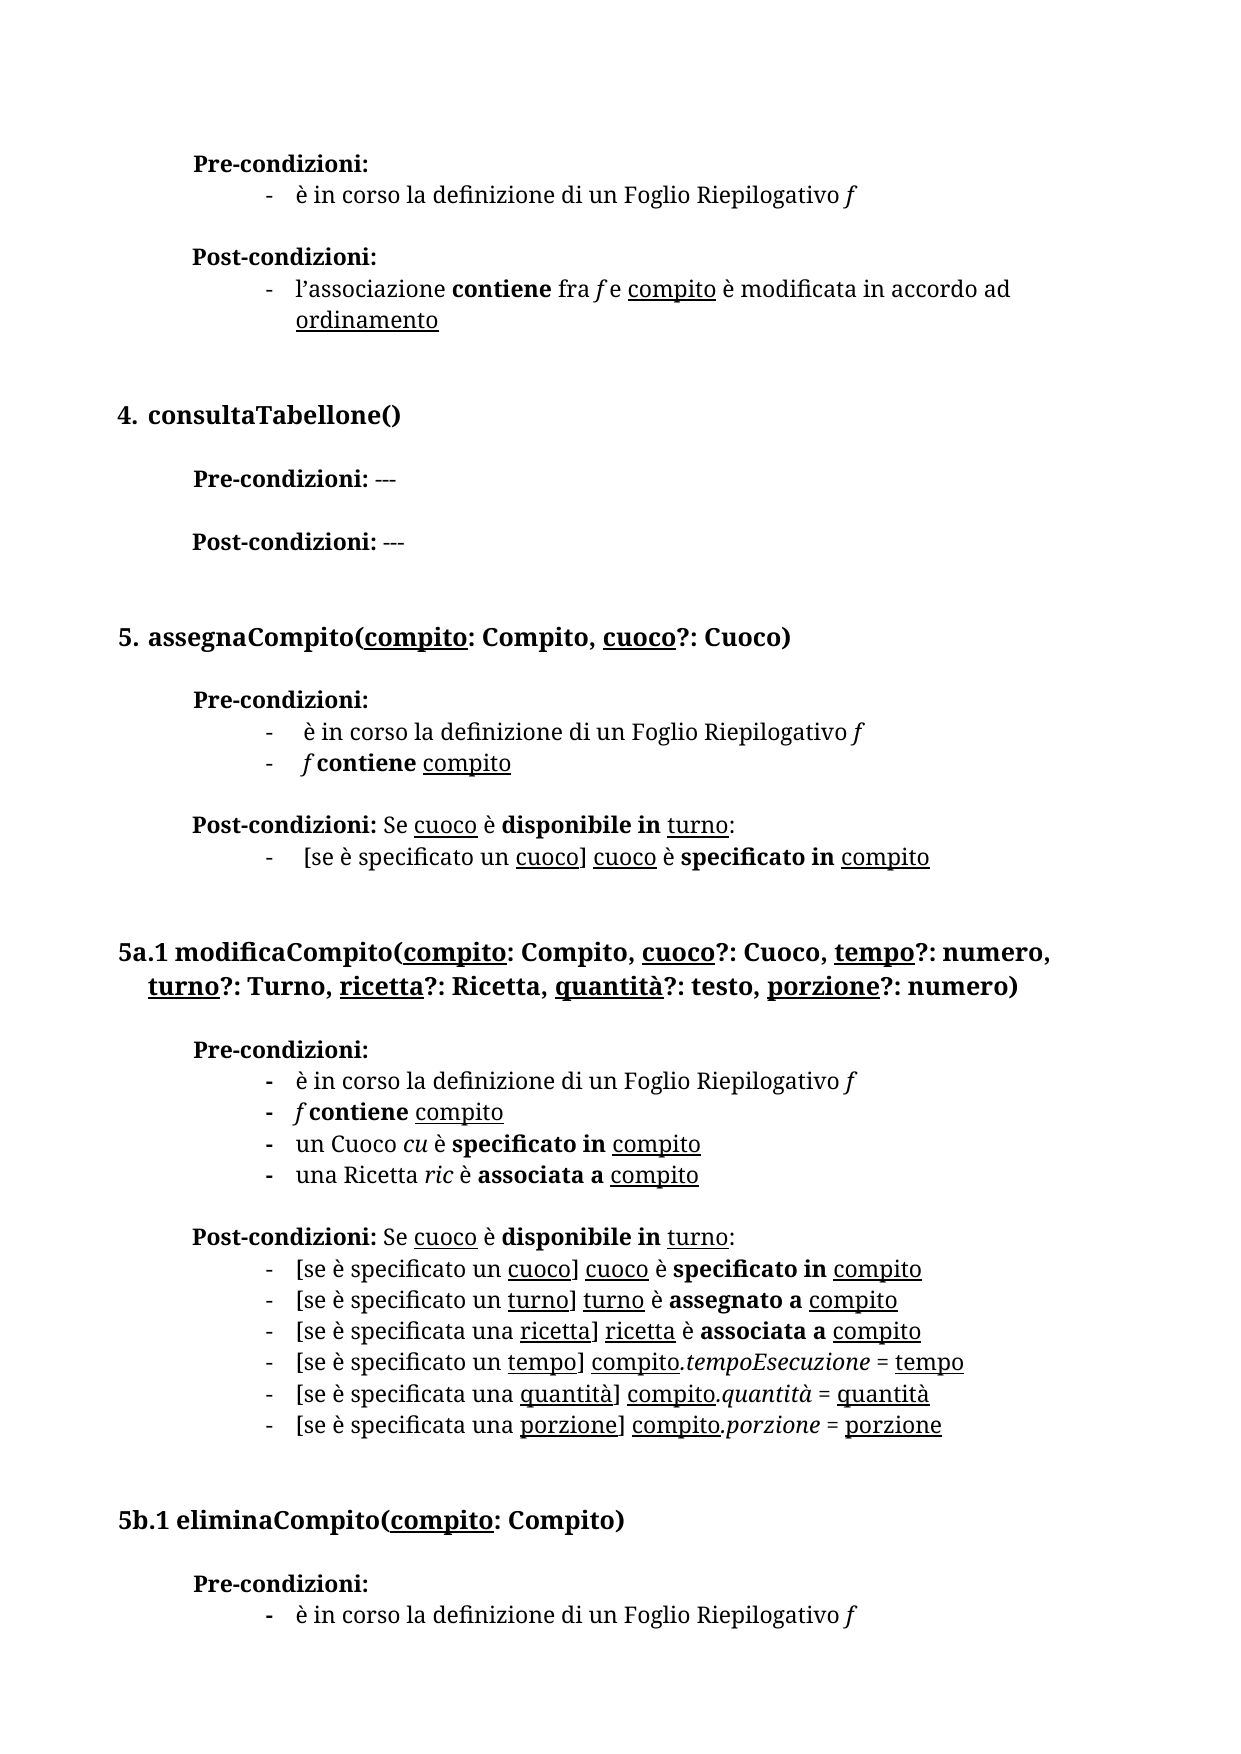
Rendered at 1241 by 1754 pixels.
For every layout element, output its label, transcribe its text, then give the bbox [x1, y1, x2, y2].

list è in corso la definizione di un Foglio Riepilogativo f [266, 1065, 1122, 1096]
list [se è specificata una ricetta] ricetta è associata a compito [266, 1315, 1122, 1346]
list assegnaCompito(compito: Compito, cuoco?: Cuoco) [118, 619, 1122, 653]
list è in corso la definizione di un Foglio Riepilogativo f [266, 179, 1122, 210]
text Pre-condizioni: [193, 148, 1122, 179]
list f contiene compito [266, 747, 1122, 778]
list [se è specificata una quantità] compito.quantità = quantità [266, 1378, 1122, 1409]
text Post-condizioni: Se cuoco è disponibile in turno: [118, 1221, 1122, 1253]
list [se è specificato un tempo] compito.tempoEsecuzione = tempo [266, 1346, 1122, 1378]
list [se è specificata una porzione] compito.porzione = porzione [266, 1409, 1122, 1440]
list [se è specificato un cuoco] cuoco è specificato in compito [266, 1253, 1122, 1284]
list una Ricetta ric è associata a compito [266, 1159, 1122, 1190]
text Post-condizioni: [118, 241, 1122, 273]
list è in corso la definizione di un Foglio Riepilogativo f [266, 716, 1122, 747]
list un Cuoco cu è specificato in compito [266, 1128, 1122, 1159]
text 5a.1 modificaCompito(compito: Compito, cuoco?: Cuoco, tempo?: numero, turno?: Turno, ricetta?: Ricetta, quantità?: testo, porzione?: numero) [118, 934, 1122, 1003]
list [se è specificato un cuoco] cuoco è specificato in compito [266, 841, 1122, 872]
list è in corso la definizione di un Foglio Riepilogativo f [266, 1599, 1122, 1630]
text Pre-condizioni: [193, 1568, 1122, 1599]
text Post-condizioni: --- [192, 525, 1122, 557]
text 5b.1 eliminaCompito(compito: Compito) [118, 1503, 1122, 1537]
list f contiene compito [266, 1096, 1122, 1128]
list [se è specificato un turno] turno è assegnato a compito [266, 1284, 1122, 1315]
text Pre-condizioni: [193, 684, 1122, 716]
list consultaTabellone() [117, 398, 1122, 432]
list l’associazione contiene fra f e compito è modificata in accordo ad ordinamento [266, 273, 1122, 335]
text Pre-condizioni: [193, 1034, 1122, 1065]
text Post-condizioni: Se cuoco è disponibile in turno: [118, 809, 1122, 841]
text Pre-condizioni: --- [193, 463, 1122, 494]
